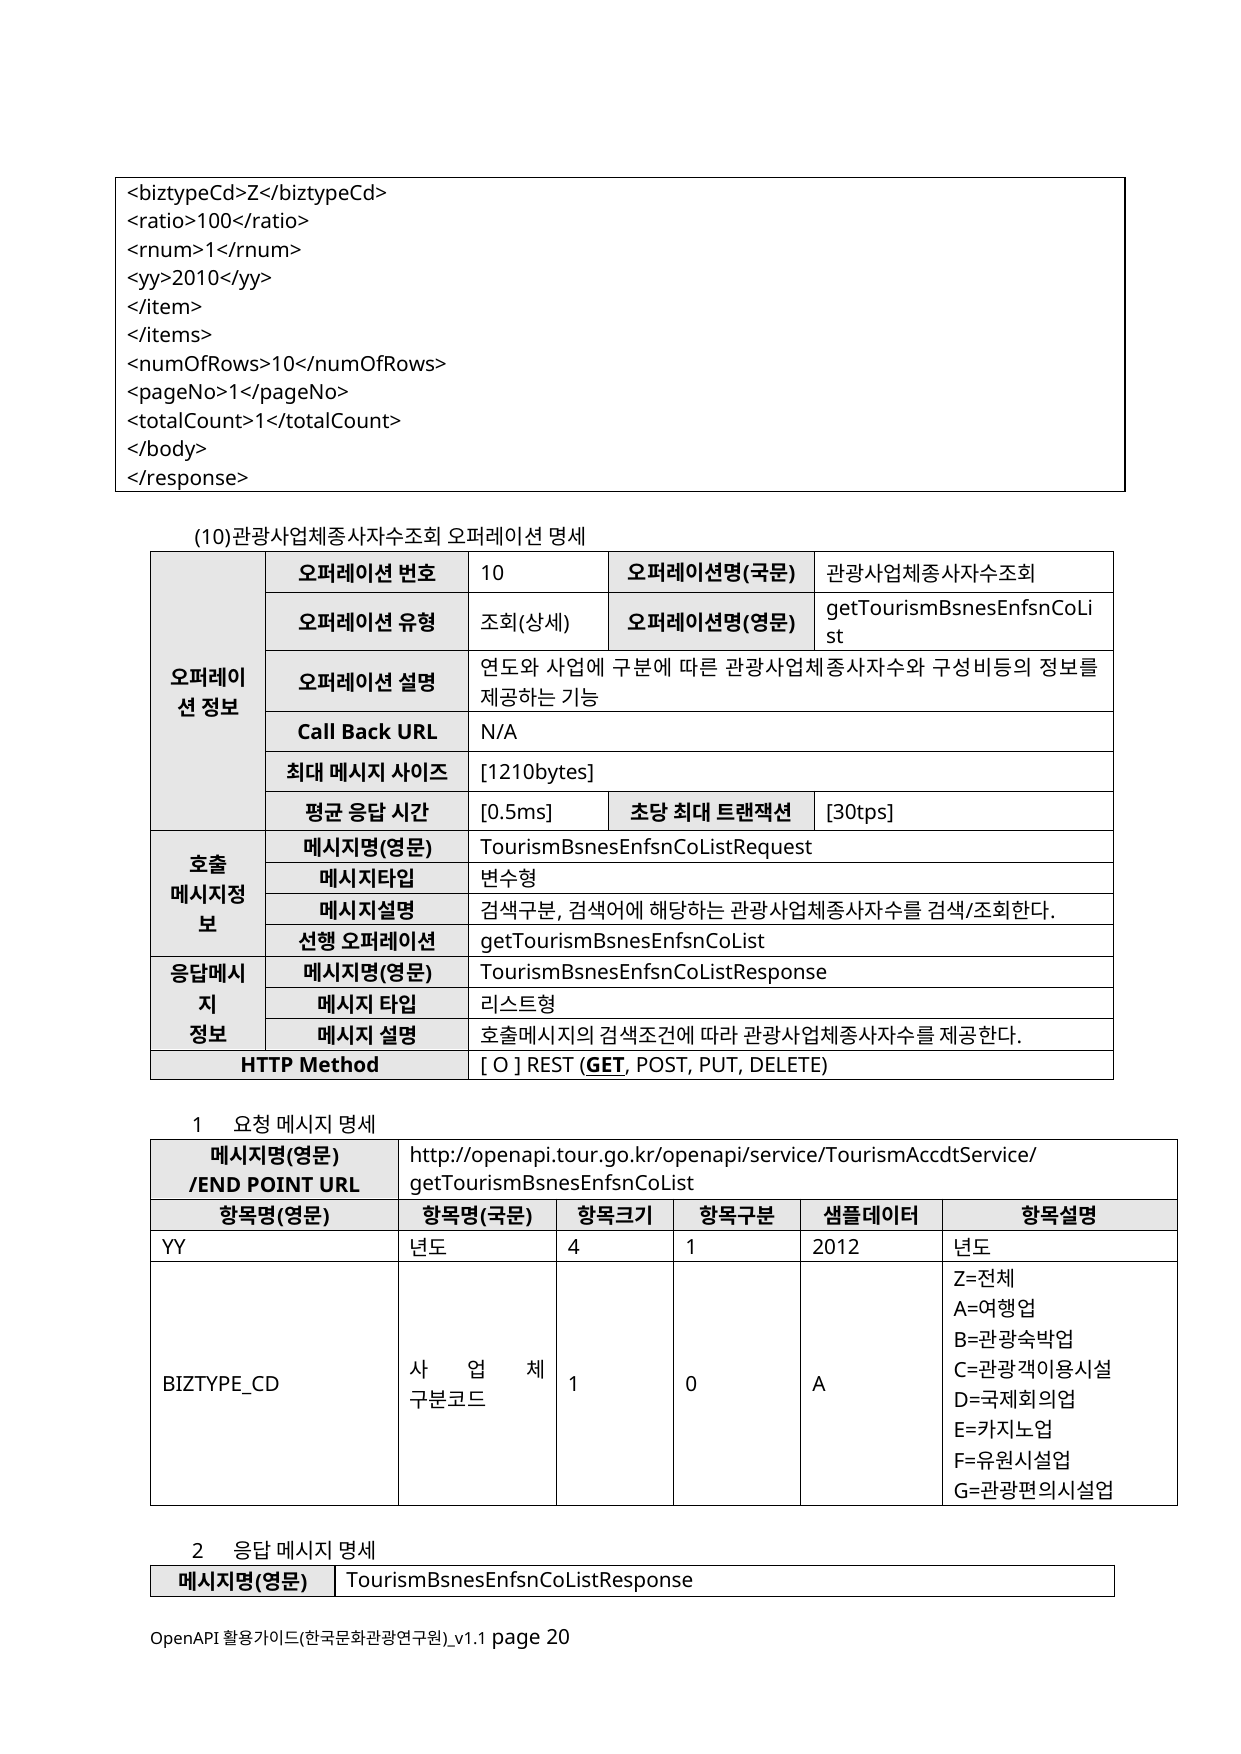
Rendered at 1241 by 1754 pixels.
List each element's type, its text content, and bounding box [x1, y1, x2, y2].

table_cell 선행 오퍼레이션 [266, 925, 468, 956]
table_cell 응답메시지 정보 [151, 957, 265, 1049]
table_cell [0.5ms] [469, 792, 608, 830]
table_cell 메시지타입 [266, 863, 468, 893]
table_cell 사업체 구분코드 [399, 1262, 556, 1505]
table_cell 4 [557, 1231, 673, 1261]
table_cell 평균 응답 시간 [266, 792, 468, 830]
table_cell 메시지명(영문) [266, 831, 468, 862]
list 관광사업체종사자수조회 오퍼레이션 명세 [194, 521, 1090, 551]
table_header 오퍼레이션 정보 [151, 552, 265, 830]
table_cell 최대 메시지 사이즈 [266, 752, 468, 791]
table_cell N/A [469, 712, 1113, 751]
table_cell 년도 [399, 1231, 556, 1261]
table_cell Call Back URL [266, 712, 468, 751]
table_cell 오퍼레이션명(영문) [609, 593, 814, 650]
table_header 오퍼레이션명(국문) [609, 552, 814, 592]
table_cell [ O ] REST (GET, POST, PUT, DELETE) [469, 1051, 1113, 1079]
table_cell getTourismBsnesEnfsnCoList [469, 925, 1113, 956]
table_cell 메시지명(영문) [266, 957, 468, 987]
table_header 10 [469, 552, 608, 592]
table_cell TourismBsnesEnfsnCoListResponse [469, 957, 1113, 987]
table_cell 변수형 [469, 863, 1113, 893]
table_cell 오퍼레이션 설명 [266, 651, 468, 711]
table_cell 메시지 설명 [266, 1019, 468, 1049]
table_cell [116, 178, 1124, 491]
table_cell 항목구분 [674, 1200, 800, 1230]
list 요청 메시지 명세 [192, 1108, 1090, 1139]
table_header 관광사업체종사자수조회 [815, 552, 1113, 592]
table_header 메시지명(영문) [151, 1566, 334, 1596]
table_cell 0 [674, 1262, 800, 1505]
table_cell 샘플데이터 [801, 1200, 942, 1230]
table_cell 항목설명 [943, 1200, 1177, 1230]
table_cell A [801, 1262, 942, 1505]
table_cell 오퍼레이션 유형 [266, 593, 468, 650]
table_header 메시지명(영문) /END POINT URL [151, 1140, 398, 1198]
list 응답 메시지 명세 [192, 1534, 1090, 1564]
table_cell 호출 메시지정보 [151, 831, 265, 956]
table_cell 검색구분, 검색어에 해당하는 관광사업체종사자수를 검색/조회한다. [469, 894, 1113, 924]
table_cell 년도 [943, 1231, 1177, 1261]
table_cell 항목명(국문) [399, 1200, 556, 1230]
table_cell 1 [557, 1262, 673, 1505]
table_cell 항목명(영문) [151, 1200, 398, 1230]
table_header http://openapi.tour.go.kr/openapi/service/TourismAccdtService/getTourismBsnesEnfsnCoList [399, 1140, 1177, 1198]
table_cell 2012 [801, 1231, 942, 1261]
table_cell YY [151, 1231, 398, 1261]
table_cell HTTP Method [151, 1051, 468, 1079]
table_cell [30tps] [815, 792, 1113, 830]
table_cell 호출메시지의 검색조건에 따라 관광사업체종사자수를 제공한다. [469, 1019, 1113, 1049]
table_cell TourismBsnesEnfsnCoListRequest [469, 831, 1113, 862]
table_cell [1210bytes] [469, 752, 1113, 791]
table_cell 조회(상세) [469, 593, 608, 650]
table_cell 항목크기 [557, 1200, 673, 1230]
table_cell 1 [674, 1231, 800, 1261]
table_cell Z=전체 A=여행업 B=관광숙박업 C=관광객이용시설 D=국제회의업 E=카지노업 F=유원시설업 G=관광편의시설업 [943, 1262, 1177, 1505]
table_cell getTourismBsnesEnfsnCoList [815, 593, 1113, 650]
table_cell BIZTYPE_CD [151, 1262, 398, 1505]
table_cell 초당 최대 트랜잭션 [609, 792, 814, 830]
table_cell 리스트형 [469, 988, 1113, 1018]
table_header 오퍼레이션 번호 [266, 552, 468, 592]
table_cell 메시지 타입 [266, 988, 468, 1018]
table_cell 연도와 사업에 구분에 따른 관광사업체종사자수와 구성비등의 정보를 제공하는 기능 [469, 651, 1113, 711]
table_cell 메시지설명 [266, 894, 468, 924]
table_header TourismBsnesEnfsnCoListResponse [336, 1566, 1114, 1596]
